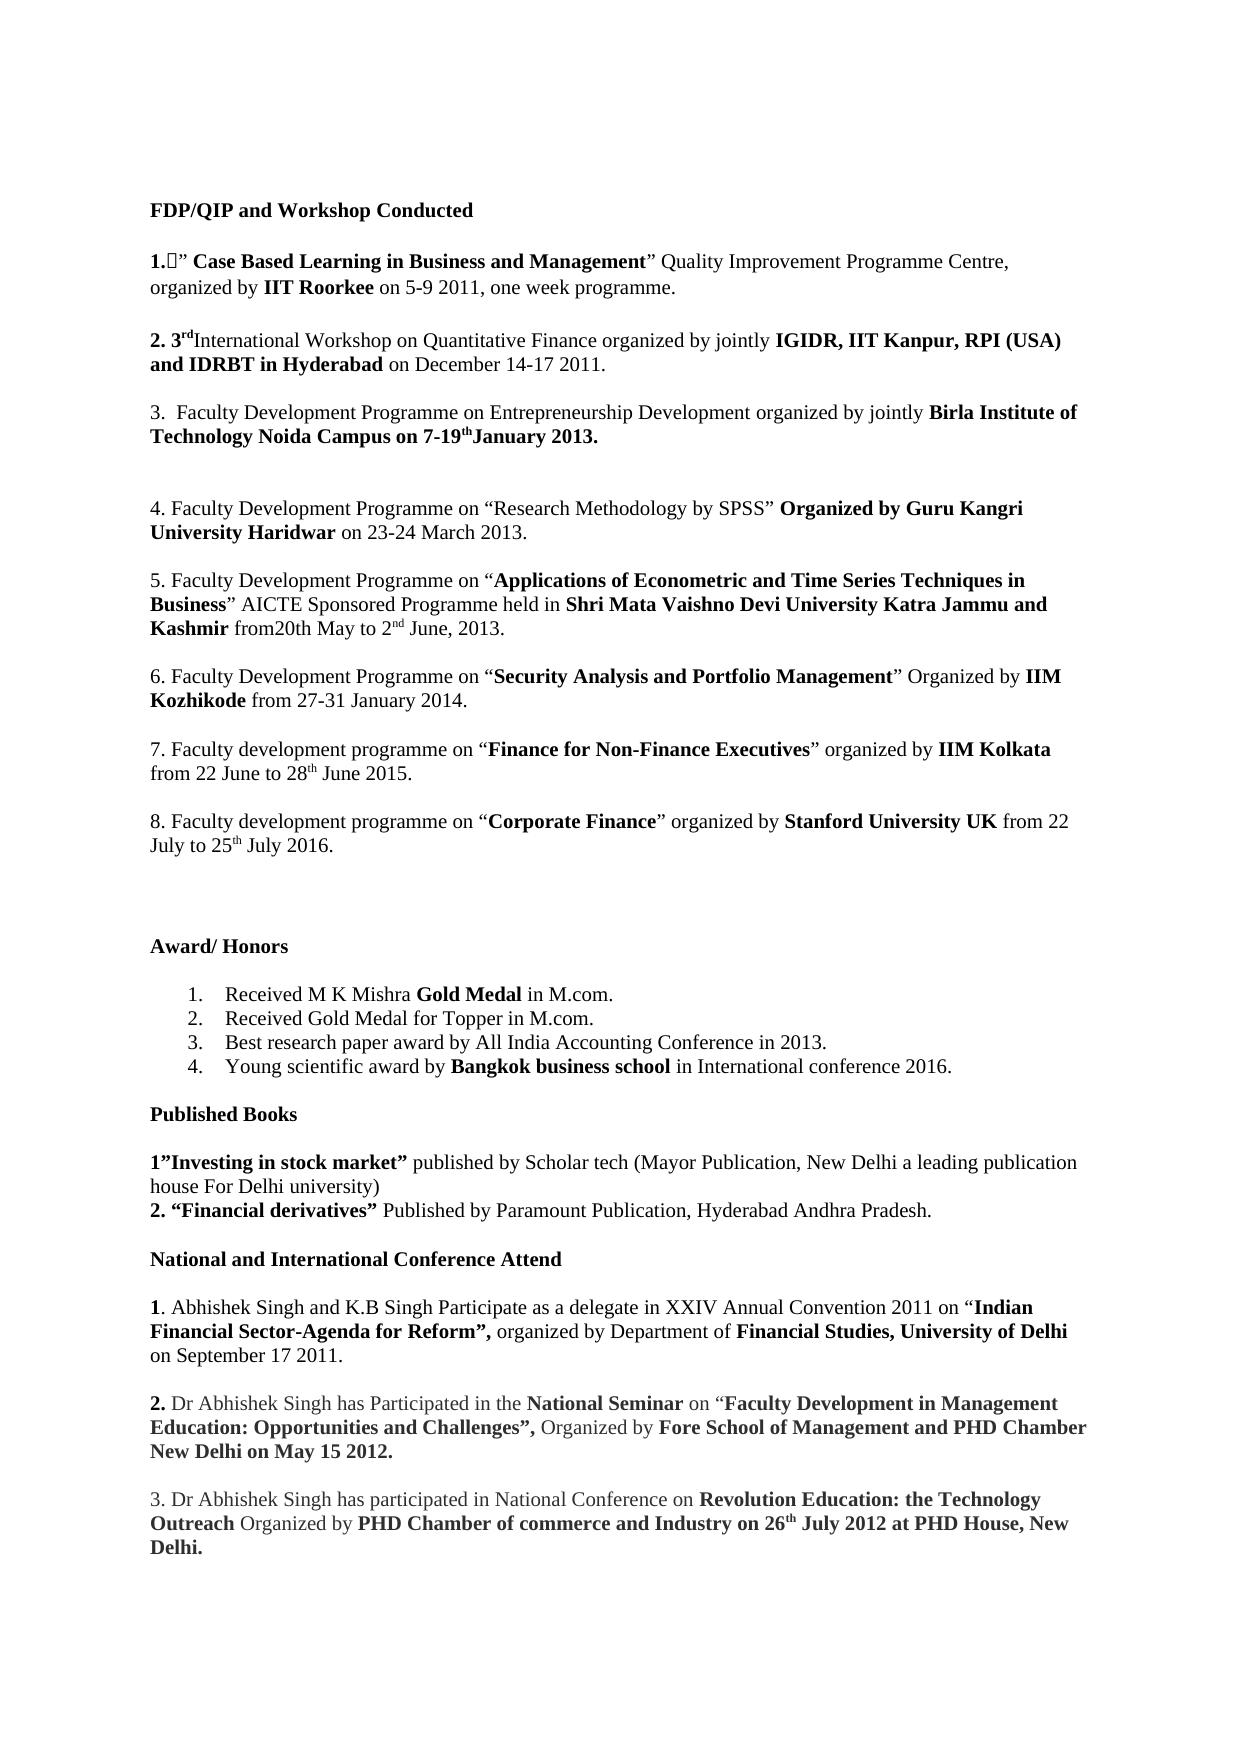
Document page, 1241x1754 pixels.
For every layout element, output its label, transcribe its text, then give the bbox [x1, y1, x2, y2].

text 3. Faculty Development Programme on Entrepreneurship Development organized by jointly Birla Institute of Technology Noida Campus on 7-19thJanuary 2013. [150, 400, 1090, 448]
text 8. Faculty development programme on “Corporate Finance” organized by Stanford University UK from 22 July to 25th July 2016. [150, 809, 1090, 857]
text 2. 3rdInternational Workshop on Quantitative Finance organized by jointly IGIDR, IIT Kanpur, RPI (USA) and IDRBT in Hyderabad on December 14-17 2011. [150, 327, 1090, 376]
list Young scientific award by Bangkok business school in International conference 2016. [187, 1054, 1090, 1078]
text 7. Faculty development programme on “Finance for Non-Finance Executives” organized by IIM Kolkata from 22 June to 28th June 2015. [150, 737, 1090, 785]
list Received M K Mishra Gold Medal in M.com. [187, 982, 1090, 1006]
text 3. Dr Abhishek Singh has participated in National Conference on Revolution Education: the Technology Outreach Organized by PHD Chamber of commerce and Industry on 26th July 2012 at PHD House, New Delhi. [150, 1487, 1090, 1559]
text 2. “Financial derivatives” Published by Paramount Publication, Hyderabad Andhra Pradesh. [150, 1198, 1090, 1222]
text Award/ Honors [150, 934, 1090, 958]
text Published Books [150, 1102, 1090, 1126]
text FDP/QIP and Workshop Conducted [150, 198, 1090, 222]
text 1”Investing in stock market” published by Scholar tech (Mayor Publication, New Delhi a leading publication house For Delhi university) [150, 1150, 1090, 1198]
text 1.” Case Based Learning in Business and Management” Quality Improvement Programme Centre, organized by IIT Roorkee on 5-9 2011, one week programme. [150, 246, 1090, 299]
text National and International Conference Attend [150, 1247, 1090, 1271]
text 6. Faculty Development Programme on “Security Analysis and Portfolio Management” Organized by IIM Kozhikode from 27-31 January 2014. [150, 664, 1090, 712]
text 1. Abhishek Singh and K.B Singh Participate as a delegate in XXIV Annual Convention 2011 on “Indian Financial Sector-Agenda for Reform”, organized by Department of Financial Studies, University of Delhi on September 17 2011. [150, 1295, 1090, 1367]
text 4. Faculty Development Programme on “Research Methodology by SPSS” Organized by Guru Kangri University Haridwar on 23-24 March 2013. [150, 496, 1090, 544]
list Best research paper award by All India Accounting Conference in 2013. [187, 1030, 1090, 1054]
list Received Gold Medal for Topper in M.com. [187, 1006, 1090, 1030]
text 5. Faculty Development Programme on “Applications of Econometric and Time Series Techniques in Business” AICTE Sponsored Programme held in Shri Mata Vaishno Devi University Katra Jammu and Kashmir from20th May to 2nd June, 2013. [150, 568, 1090, 640]
text 2. Dr Abhishek Singh has Participated in the National Seminar on “Faculty Development in Management Education: Opportunities and Challenges”, Organized by Fore School of Management and PHD Chamber New Delhi on May 15 2012. [150, 1391, 1090, 1463]
